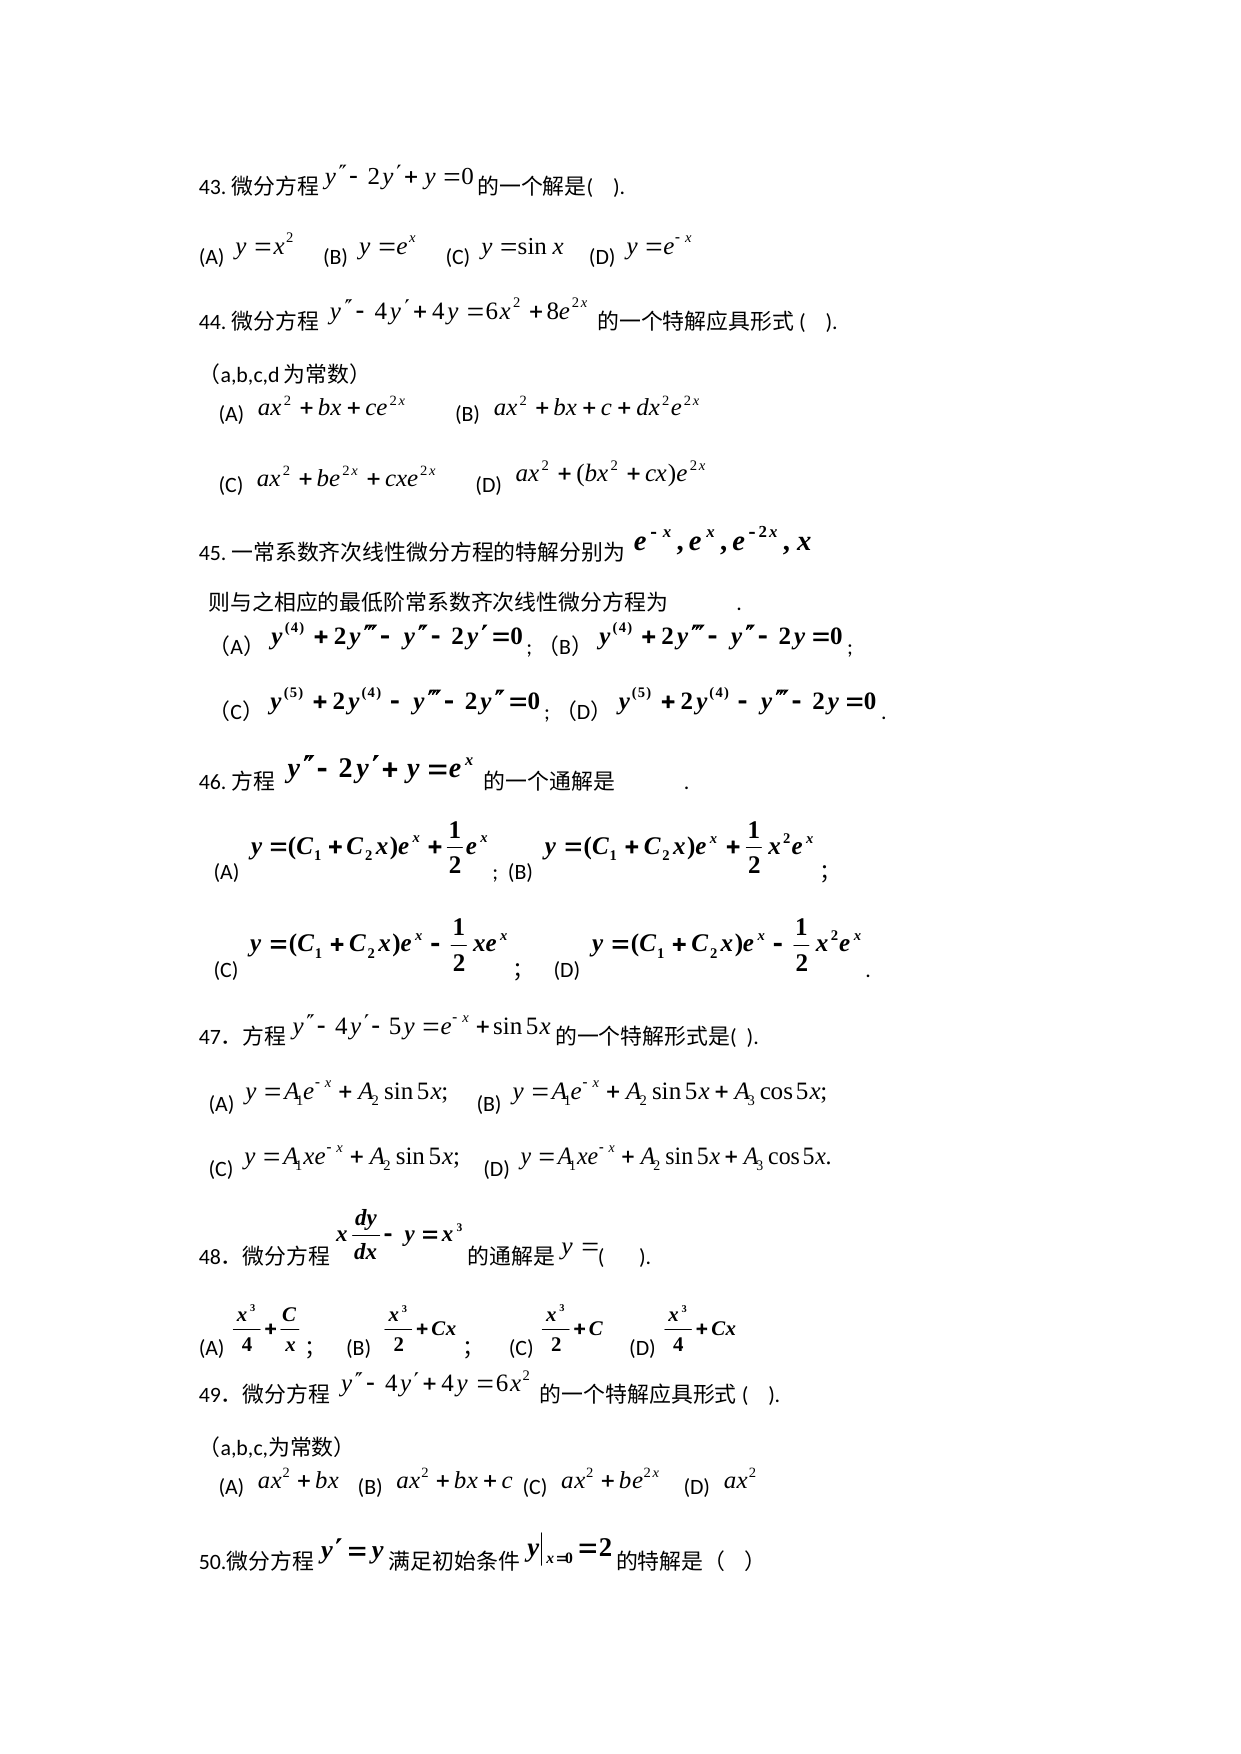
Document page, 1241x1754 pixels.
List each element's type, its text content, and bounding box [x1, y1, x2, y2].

text 43. 微分方程的一个解是( ). [187, 162, 994, 227]
text 则与之相应的最低阶常系数齐次线性微分方程为 . [187, 584, 994, 617]
text 48．微分方程的通解是( ). [187, 1202, 994, 1299]
text 44. 微分方程 的一个特解应具形式 ( ). [187, 292, 994, 357]
text 49．微分方程 的一个特解应具形式 ( ). [187, 1364, 994, 1429]
text (A) ; (B) ； [187, 812, 994, 909]
text (A) ； (B) ； (C) (D) [187, 1299, 994, 1364]
text (C) (D) [187, 1137, 994, 1202]
text 47．方程的一个特解形式是( ). [187, 1007, 994, 1072]
text (C) (D) [187, 454, 994, 519]
text （A）; （B）; [187, 617, 994, 682]
text 45. 一常系数齐次线性微分方程的特解分别为 [187, 519, 994, 584]
text （a,b,c,为常数） [187, 1429, 994, 1462]
text (A) (B) (C) (D) [187, 1462, 994, 1527]
text 46. 方程 的一个通解是 . [187, 747, 994, 812]
text (C) ； (D) . [187, 909, 994, 1007]
text (A) (B) (C) (D) [187, 227, 994, 292]
text （a,b,c,d为常数） [187, 357, 994, 389]
text (A) (B) [187, 1072, 994, 1137]
text （C）; （D）. [187, 682, 994, 747]
text (A) (B) [187, 389, 994, 454]
text 50.微分方程满足初始条件的特解是（ ） [187, 1527, 994, 1592]
